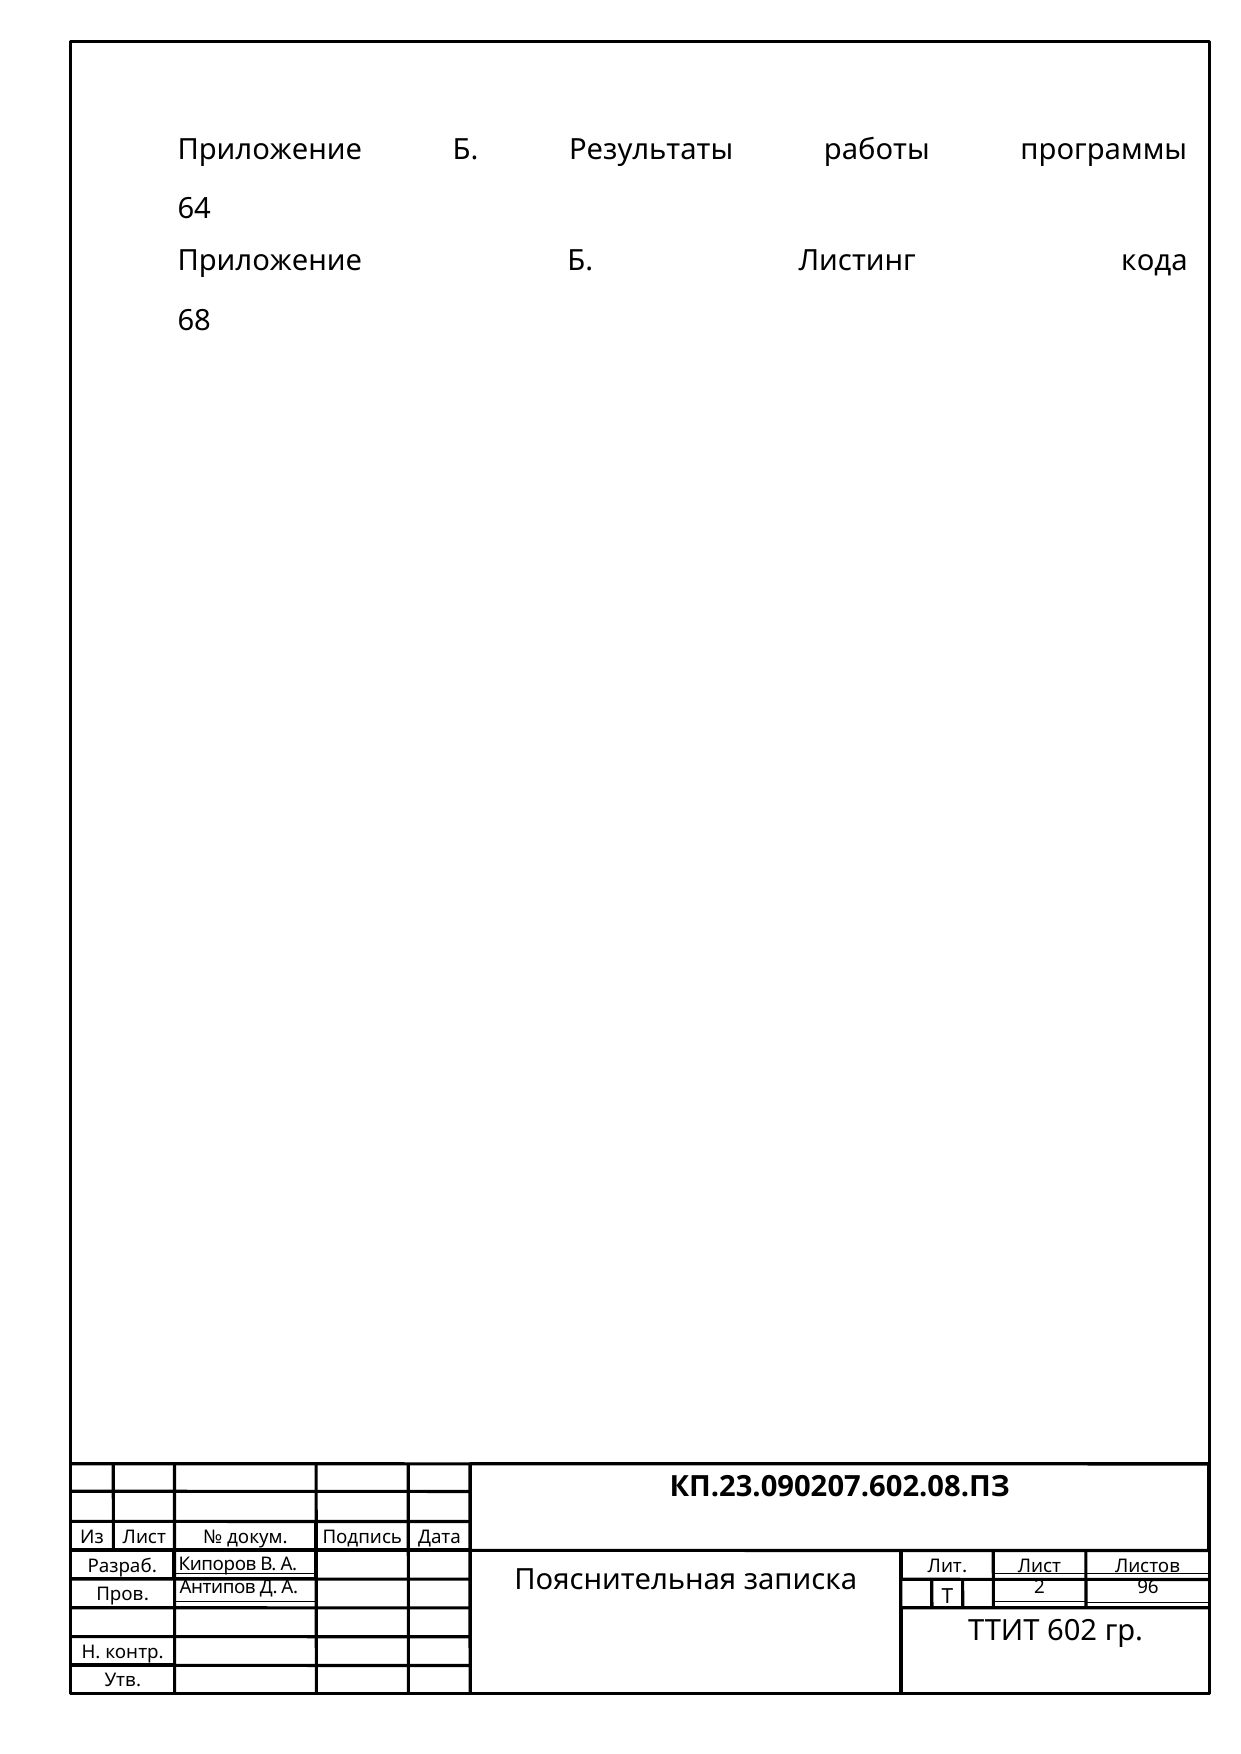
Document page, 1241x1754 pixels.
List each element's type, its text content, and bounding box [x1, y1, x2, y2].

table_cell Приложение Б. Результаты работы программы 64 [177, 168, 1188, 239]
table_cell Приложение Б. Листинг кода 68 [177, 279, 1188, 351]
